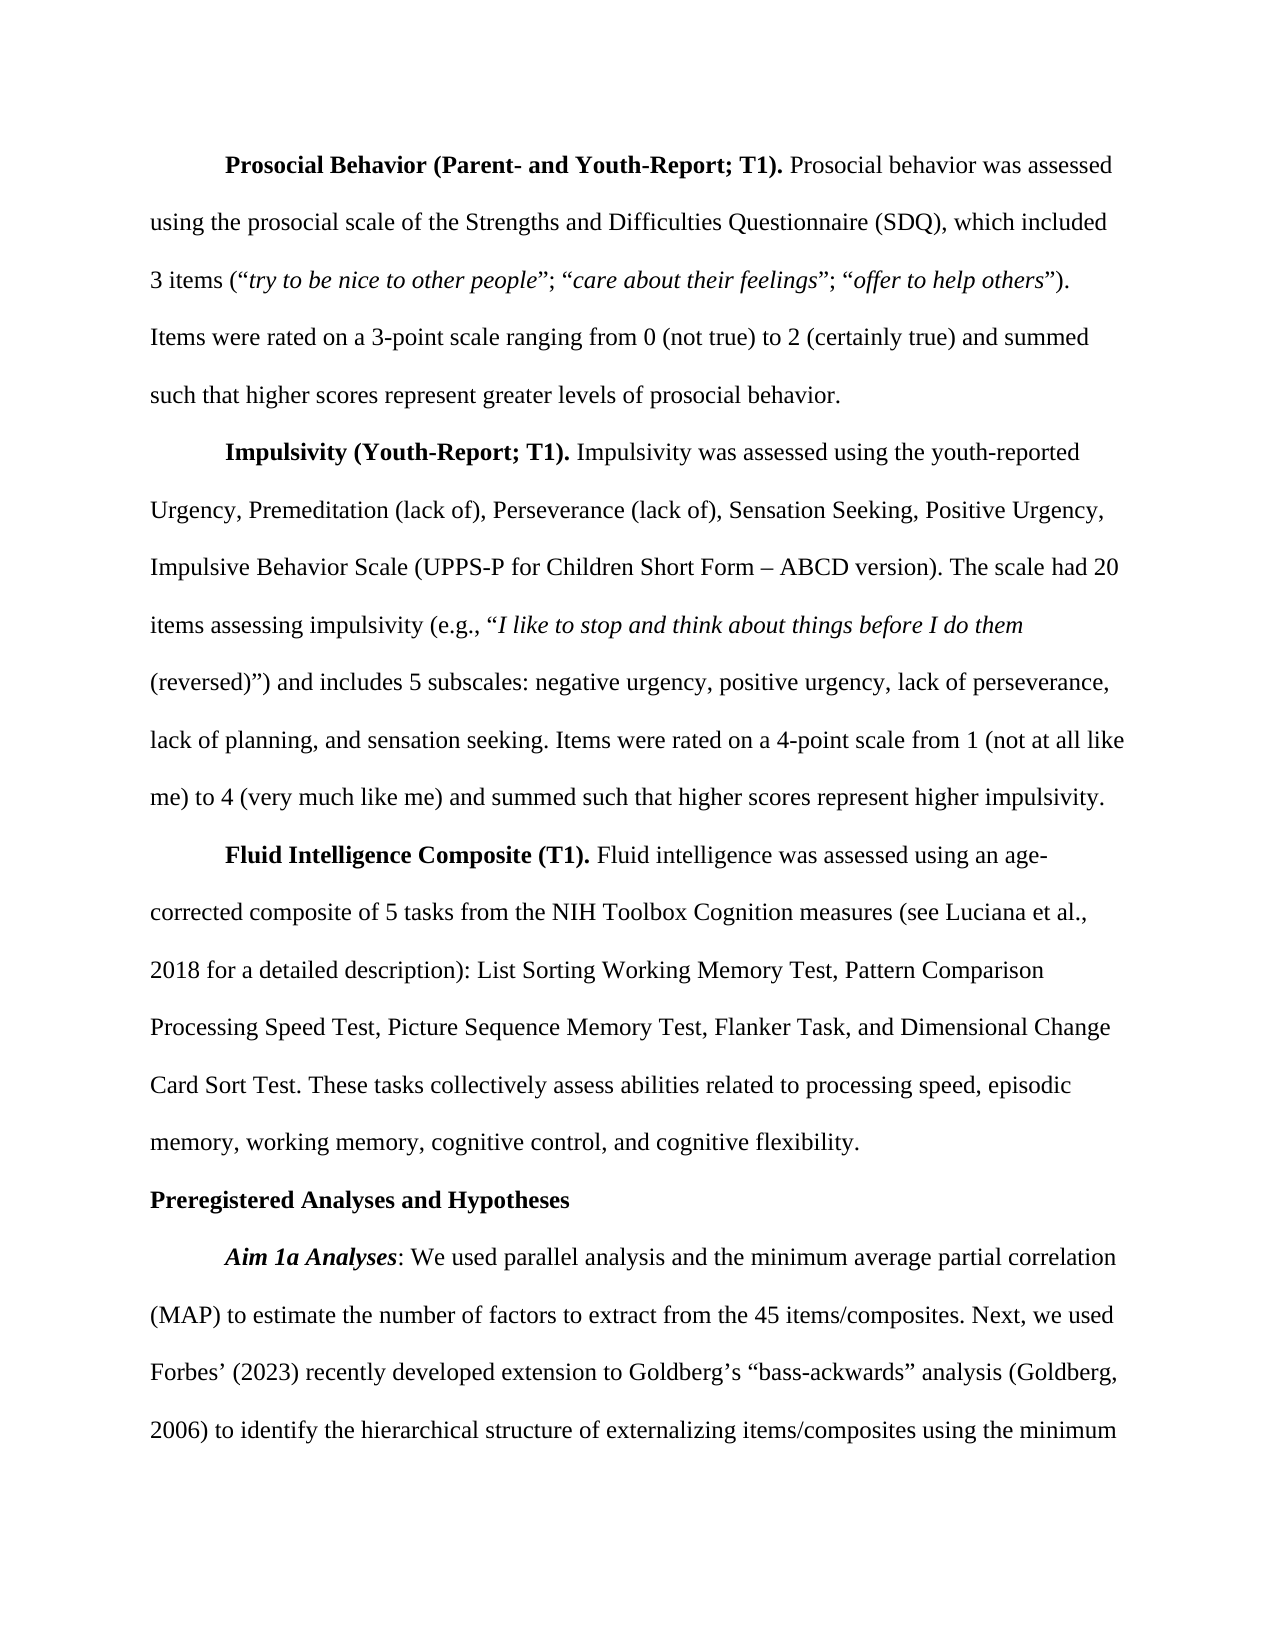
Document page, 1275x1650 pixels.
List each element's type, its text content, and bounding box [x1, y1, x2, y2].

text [150, 1242, 1125, 1444]
text Prosocial Behavior (Parent- and Youth-Report; T1). Prosocial behavior was assessed using the prosocial scale of the Strengths and Difficulties Questionnaire (SDQ), which included 3 items (“try to be nice to other people”; “care about their feelings”; “offer to help others”). Items were rated on a 3-point scale ranging from 0 (not true) to 2 (certainly true) and summed such that higher scores represent greater levels of prosocial behavior. [150, 150, 1125, 409]
text Impulsivity (Youth-Report; T1). Impulsivity was assessed using the youth-reported Urgency, Premeditation (lack of), Perseverance (lack of), Sensation Seeking, Positive Urgency, Impulsive Behavior Scale (UPPS-P for Children Short Form – ABCD version). The scale had 20 items assessing impulsivity (e.g., “I like to stop and think about things before I do them (reversed)”) and includes 5 subscales: negative urgency, positive urgency, lack of perseverance, lack of planning, and sensation seeking. Items were rated on a 4-point scale from 1 (not at all like me) to 4 (very much like me) and summed such that higher scores represent higher impulsivity. [150, 437, 1125, 811]
text Fluid Intelligence Composite (T1). Fluid intelligence was assessed using an age-corrected composite of 5 tasks from the NIH Toolbox Cognition measures (see Luciana et al., 2018 for a detailed description): List Sorting Working Memory Test, Pattern Comparison Processing Speed Test, Picture Sequence Memory Test, Flanker Task, and Dimensional Change Card Sort Test. These tasks collectively assess abilities related to processing speed, episodic memory, working memory, cognitive control, and cognitive flexibility. [150, 840, 1125, 1156]
text Preregistered Analyses and Hypotheses [150, 1185, 1125, 1214]
